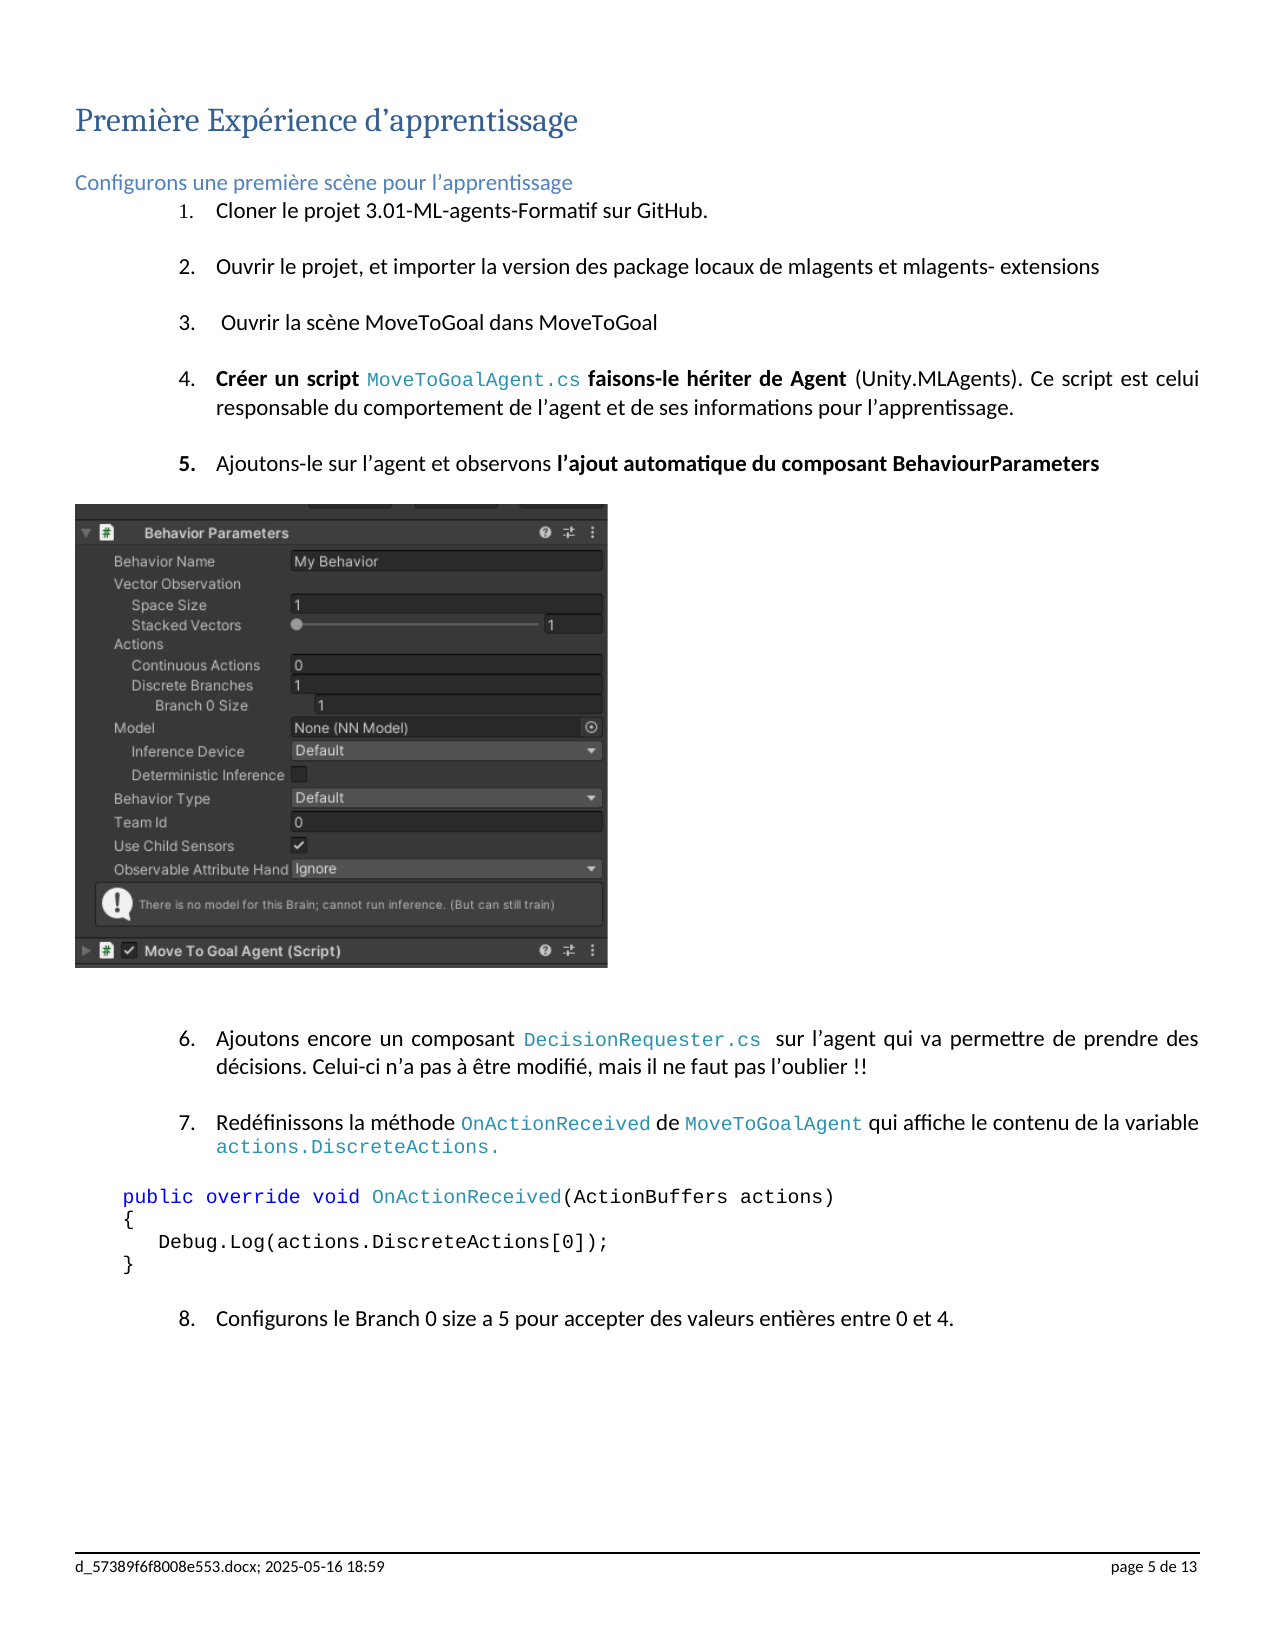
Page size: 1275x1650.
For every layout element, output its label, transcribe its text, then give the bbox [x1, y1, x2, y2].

list Cloner le projet 3.01-ML-agents-Formatif sur GitHub. [178, 196, 1200, 224]
text } [75, 1254, 1200, 1277]
list Configurons le Branch 0 size a 5 pour accepter des valeurs entières entre 0 et 4. [178, 1304, 1200, 1333]
list Ajoutons-le sur l’agent et observons l’ajout automatique du composant BehaviourParameters [178, 449, 1200, 477]
text Configurons une première scène pour l’apprentissage [75, 168, 1200, 196]
list Ouvrir la scène MoveToGoal dans MoveToGoal [178, 308, 1200, 336]
list Ajoutons encore un composant DecisionRequester.cs sur l’agent qui va permettre de prendre des décisions. Celui-ci n’a pas à être modifié, mais il ne faut pas l’oublier !! [178, 1024, 1200, 1080]
text { [75, 1209, 1200, 1232]
list Créer un script MoveToGoalAgent.cs faisons-le hériter de Agent (Unity.MLAgents). Ce script est celui responsable du comportement de l’agent et de ses informations pour l’apprentissage. [178, 364, 1200, 421]
text Debug.Log(actions.DiscreteActions[0]); [75, 1232, 1200, 1254]
picture [75, 504, 608, 968]
list Redéfinissons la méthode OnActionReceived de MoveToGoalAgent qui affiche le contenu de la variable actions.DiscreteActions. [178, 1108, 1200, 1159]
list Ouvrir le projet, et importer la version des package locaux de mlagents et mlagents- extensions [178, 252, 1200, 280]
subtitle Première Expérience d’apprentissage [75, 102, 1200, 140]
text public override void OnActionReceived(ActionBuffers actions) [75, 1187, 1200, 1209]
